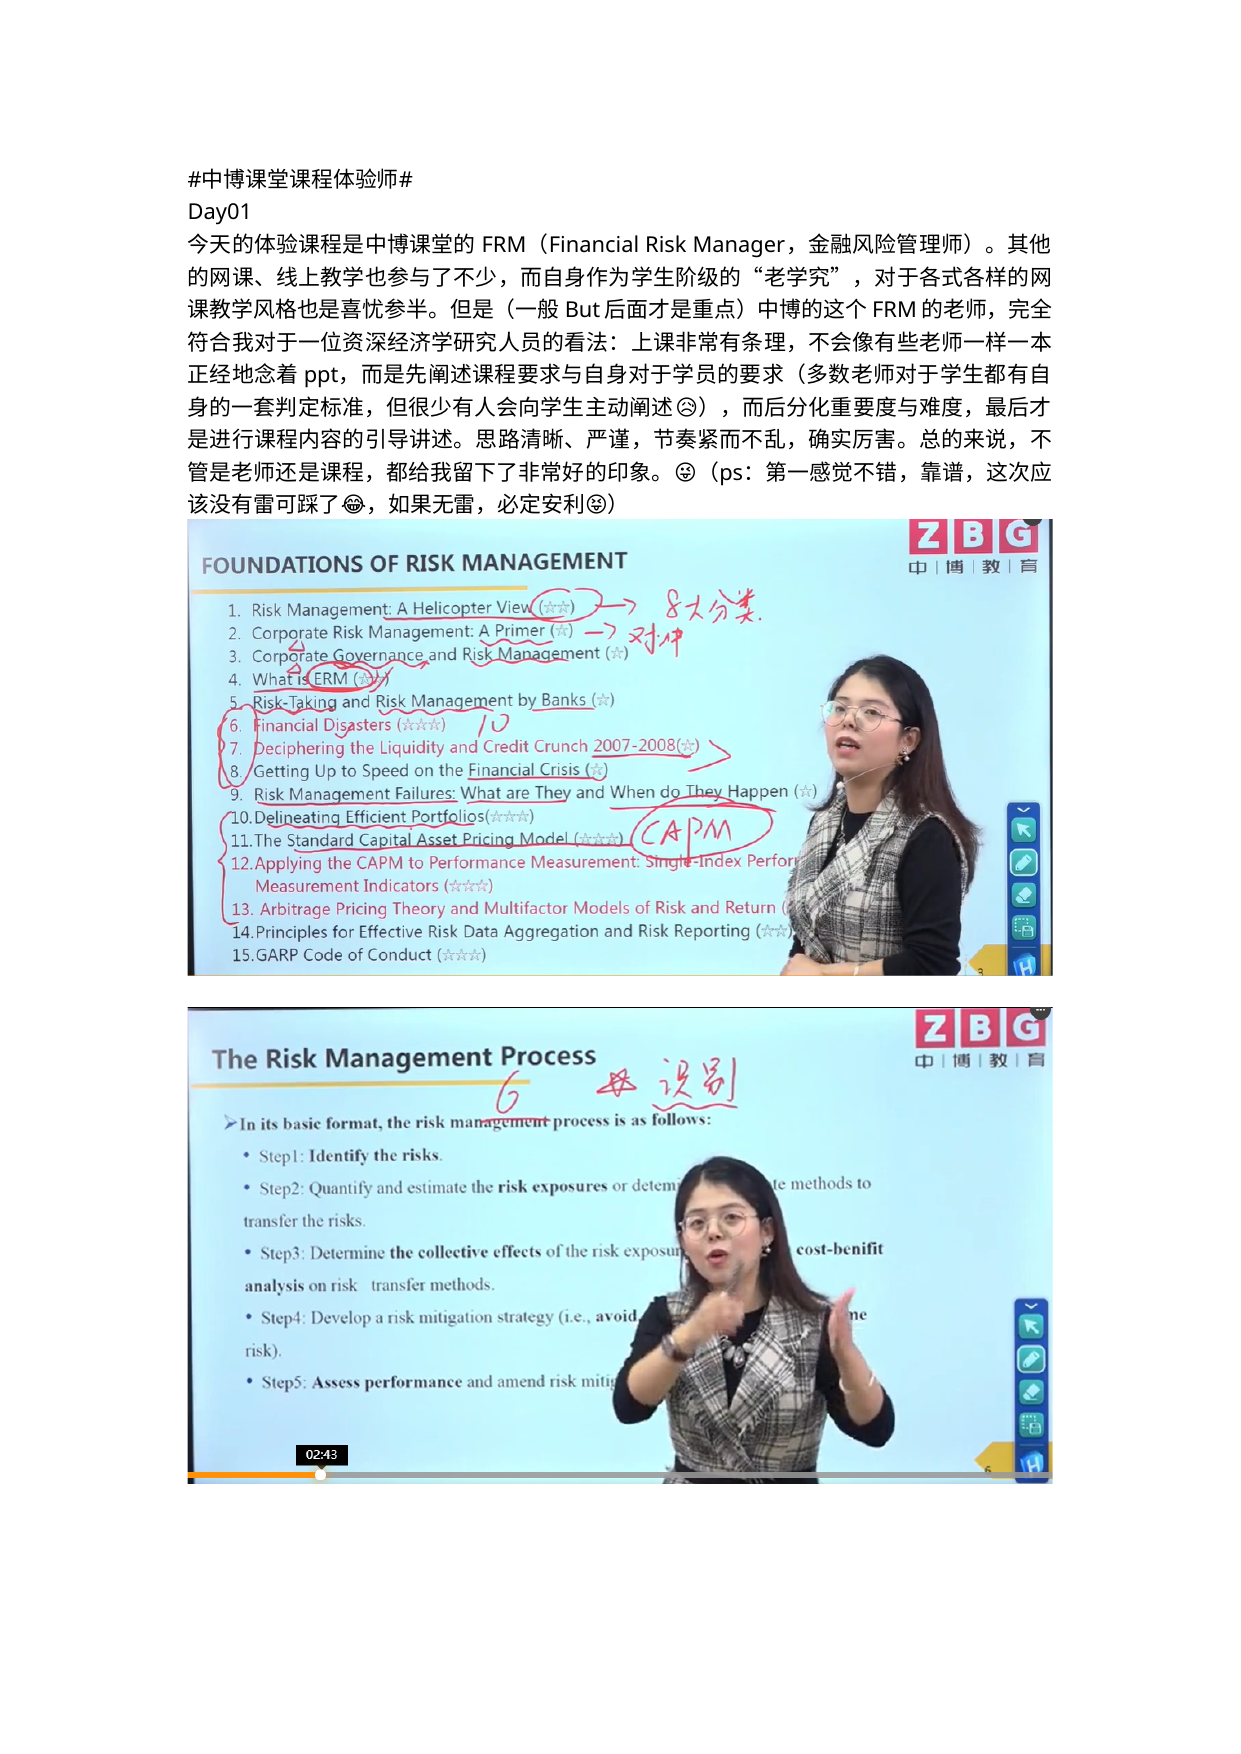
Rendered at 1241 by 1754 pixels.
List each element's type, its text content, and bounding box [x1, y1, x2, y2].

text #中博课堂课程体验师# [187, 162, 1053, 194]
picture [187, 1007, 1053, 1484]
text Day01 [187, 194, 1053, 227]
text 今天的体验课程是中博课堂的FRM（Financial Risk Manager，金融风险管理师）。其他的网课、线上教学也参与了不少，而自身作为学生阶级的“老学究”，对于各式各样的网课教学风格也是喜忧参半。但是（一般But后面才是重点）中博的这个FRM的老师，完全符合我对于一位资深经济学研究人员的看法：上课非常有条理，不会像有些老师一样一本正经地念着ppt，而是先阐述课程要求与自身对于学员的要求（多数老师对于学生都有自身的一套判定标准，但很少有人会向学生主动阐述😥），而后分化重要度与难度，最后才是进行课程内容的引导讲述。思路清晰、严谨，节奏紧而不乱，确实厉害。总的来说，不管是老师还是课程，都给我留下了非常好的印象。😜（ps：第一感觉不错，靠谱，这次应该没有雷可踩了😂，如果无雷，必定安利😝） [187, 227, 1053, 519]
picture [187, 519, 1053, 976]
